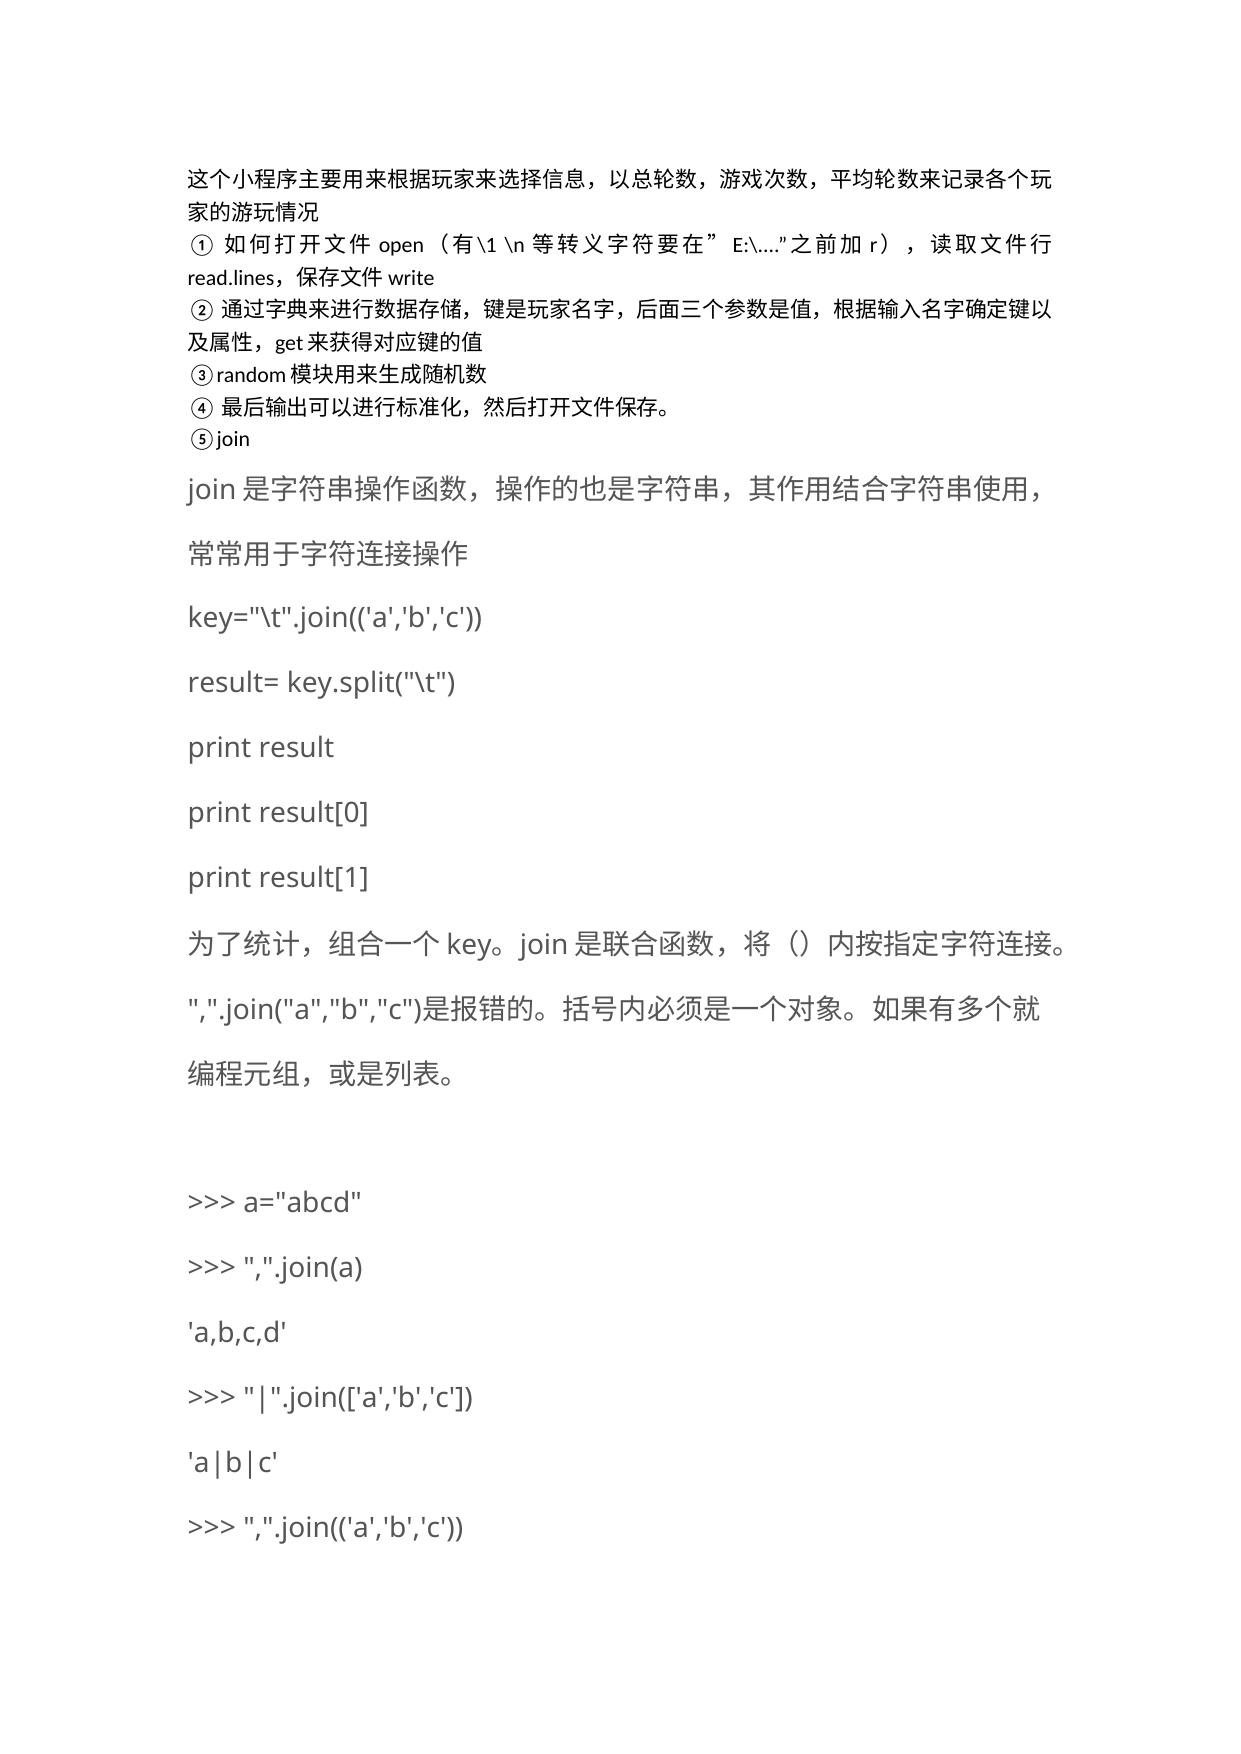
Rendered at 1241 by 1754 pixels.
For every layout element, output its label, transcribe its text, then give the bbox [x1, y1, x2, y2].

text ②通过字典来进行数据存储，键是玩家名字，后面三个参数是值，根据输入名字确定键以及属性，get来获得对应键的值 [187, 292, 1053, 357]
text ①如何打开文件open（有\1 \n等转义字符要在”E:\....”之前加r），读取文件行read.lines，保存文件write [187, 227, 1053, 292]
text 这个小程序主要用来根据玩家来选择信息，以总轮数，游戏次数，平均轮数来记录各个玩家的游玩情况 [187, 162, 1053, 227]
text ④最后输出可以进行标准化，然后打开文件保存。 [187, 389, 1053, 422]
text join是字符串操作函数，操作的也是字符串，其作用结合字符串使用，常常用于字符连接操作 [187, 454, 1053, 584]
text ",".join("a","b","c")是报错的。括号内必须是一个对象。如果有多个就编程元组，或是列表。 [187, 974, 1053, 1104]
text ⑤join [187, 422, 1053, 454]
text ③random模块用来生成随机数 [187, 357, 1053, 389]
text key="\t".join(('a','b','c')) result= key.split("\t") print result print result[0] print result[1] [187, 584, 1053, 909]
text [187, 1169, 1053, 1559]
text 为了统计，组合一个key。join是联合函数，将（）内按指定字符连接。 [187, 909, 1053, 974]
